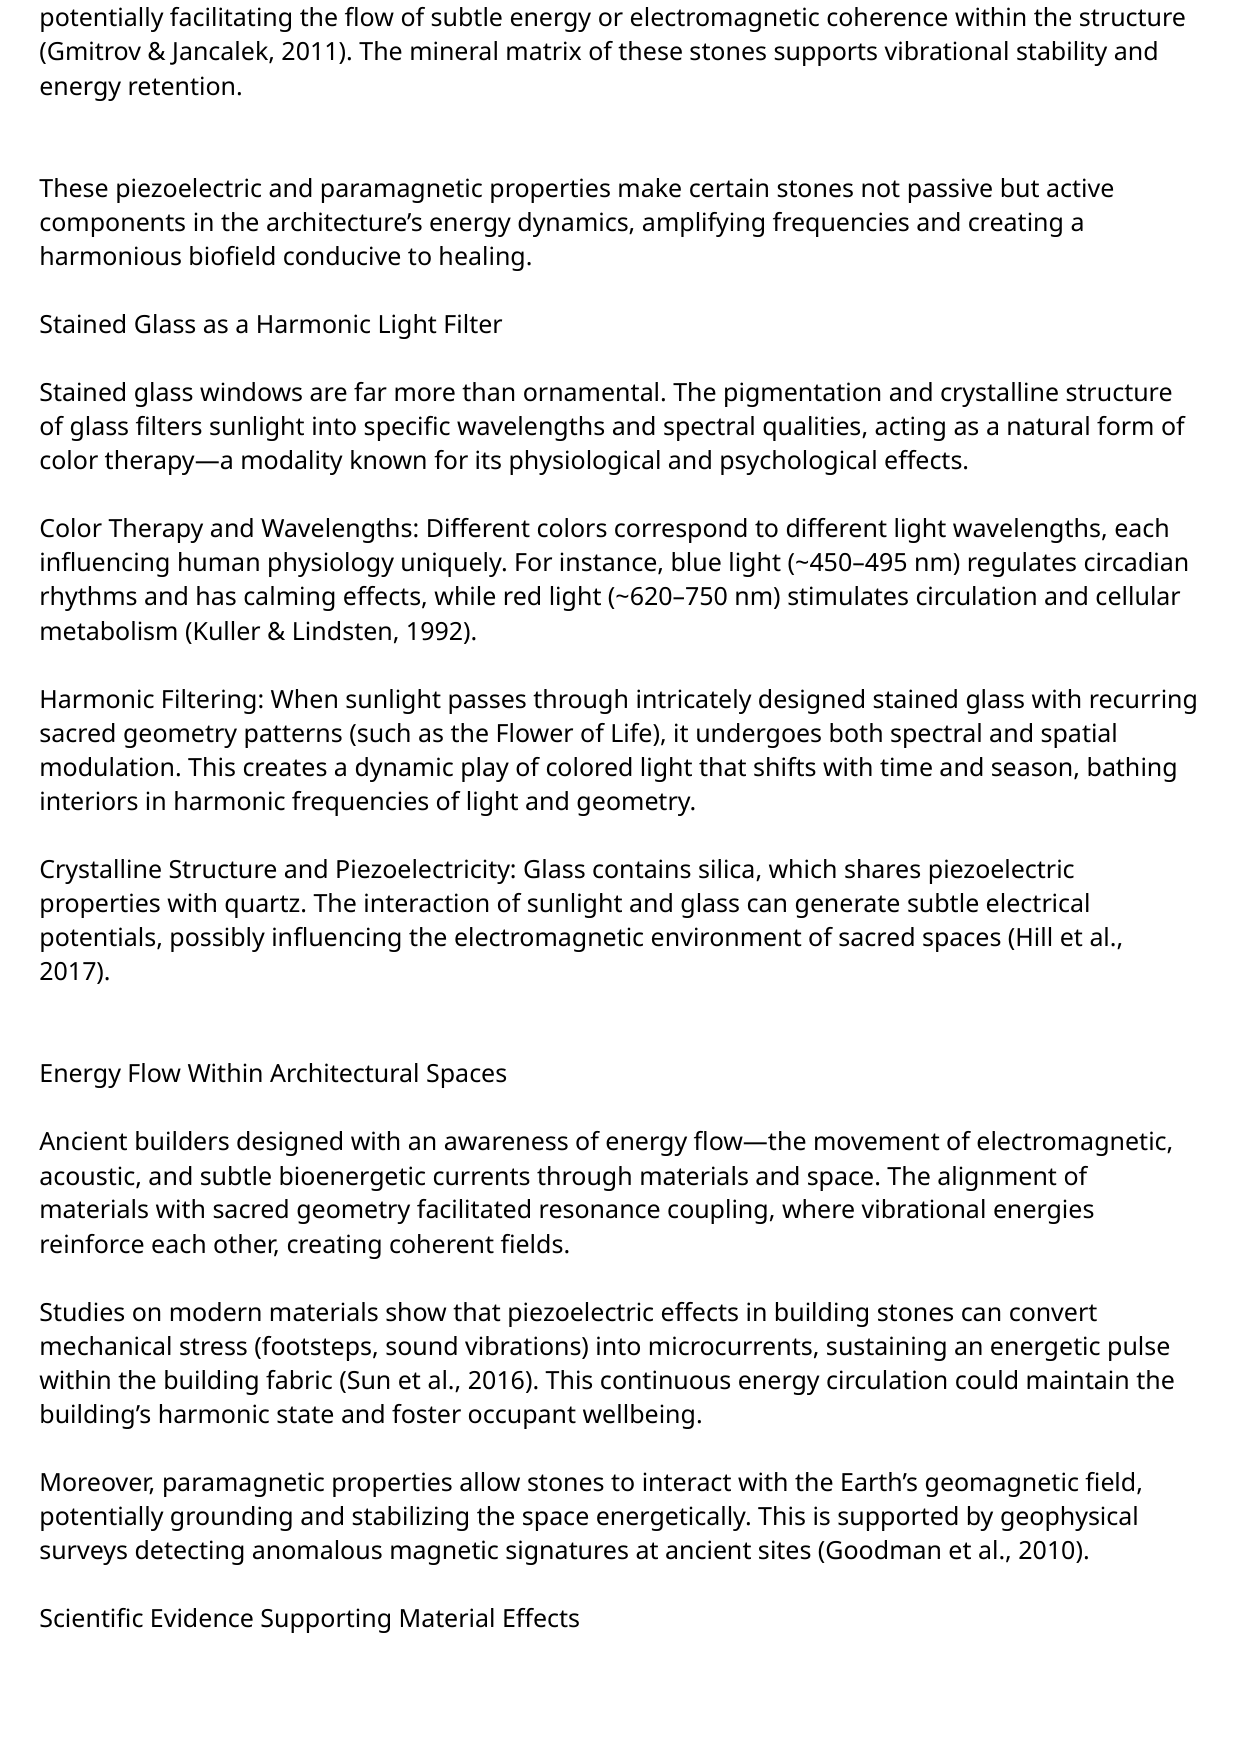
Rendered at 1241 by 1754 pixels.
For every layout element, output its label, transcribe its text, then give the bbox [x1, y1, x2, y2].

text Color Therapy and Wavelengths: Different colors correspond to different light wavelengths, each influencing human physiology uniquely. For instance, blue light (~450–495 nm) regulates circadian rhythms and has calming effects, while red light (~620–750 nm) stimulates circulation and cellular metabolism (Kuller & Lindsten, 1992). [39, 511, 1201, 647]
text Ancient builders designed with an awareness of energy flow—the movement of electromagnetic, acoustic, and subtle bioenergetic currents through materials and space. The alignment of materials with sacred geometry facilitated resonance coupling, where vibrational energies reinforce each other, creating coherent fields. [39, 1124, 1201, 1260]
text Scientific Evidence Supporting Material Effects [39, 1601, 1201, 1635]
text Energy Flow Within Architectural Spaces [39, 1056, 1201, 1090]
text Harmonic Filtering: When sunlight passes through intricately designed stained glass with recurring sacred geometry patterns (such as the Flower of Life), it undergoes both spectral and spatial modulation. This creates a dynamic play of colored light that shifts with time and season, bathing interiors in harmonic frequencies of light and geometry. [39, 681, 1201, 817]
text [39, 0, 1201, 102]
text Stained Glass as a Harmonic Light Filter [39, 307, 1201, 341]
text These piezoelectric and paramagnetic properties make certain stones not passive but active components in the architecture’s energy dynamics, amplifying frequencies and creating a harmonious biofield conducive to healing. [39, 170, 1201, 272]
text Crystalline Structure and Piezoelectricity: Glass contains silica, which shares piezoelectric properties with quartz. The interaction of sunlight and glass can generate subtle electrical potentials, possibly influencing the electromagnetic environment of sacred spaces (Hill et al., 2017). [39, 852, 1201, 988]
text Studies on modern materials show that piezoelectric effects in building stones can convert mechanical stress (footsteps, sound vibrations) into microcurrents, sustaining an energetic pulse within the building fabric (Sun et al., 2016). This continuous energy circulation could maintain the building’s harmonic state and foster occupant wellbeing. [39, 1294, 1201, 1431]
text Stained glass windows are far more than ornamental. The pigmentation and crystalline structure of glass filters sunlight into specific wavelengths and spectral qualities, acting as a natural form of color therapy—a modality known for its physiological and psychological effects. [39, 375, 1201, 477]
text Moreover, paramagnetic properties allow stones to interact with the Earth’s geomagnetic field, potentially grounding and stabilizing the space energetically. This is supported by geophysical surveys detecting anomalous magnetic signatures at ancient sites (Goodman et al., 2010). [39, 1465, 1201, 1567]
